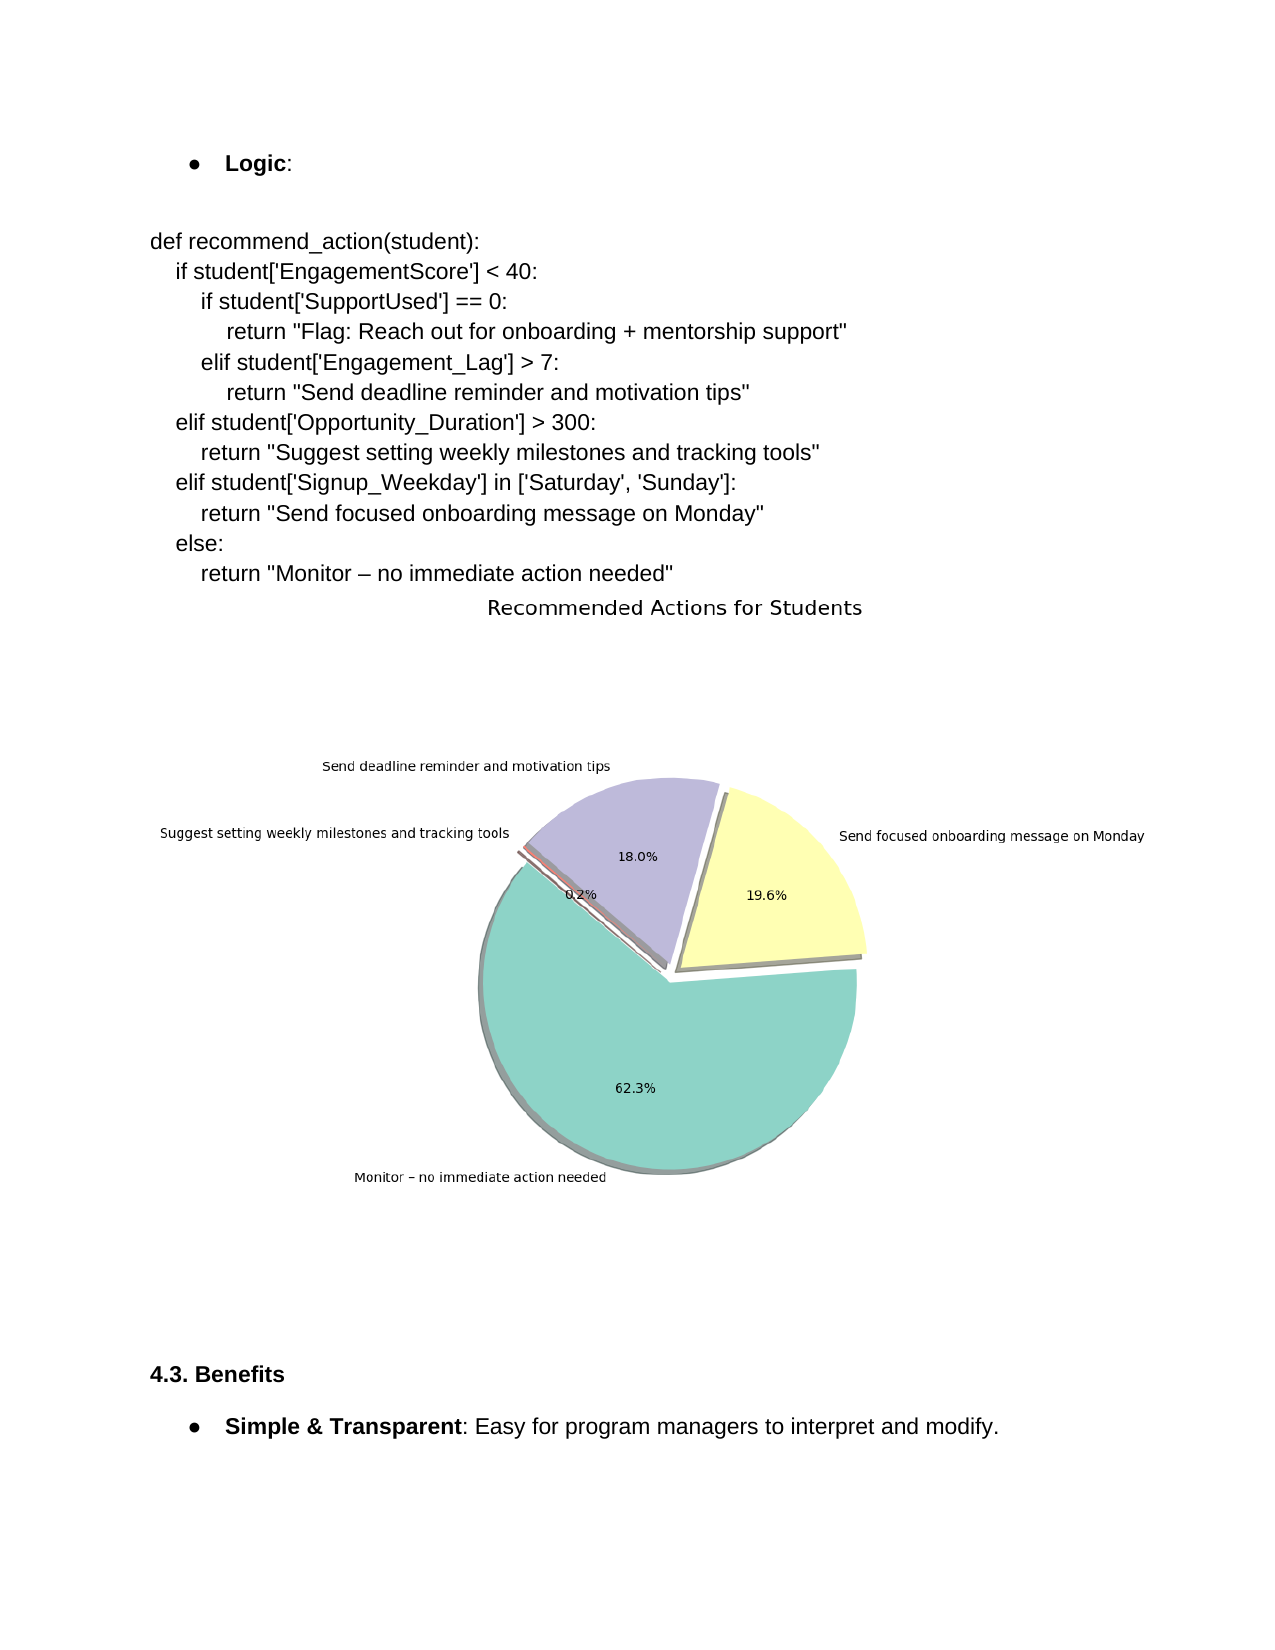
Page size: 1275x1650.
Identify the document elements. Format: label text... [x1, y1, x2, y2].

text else: [150, 530, 1125, 556]
text elif student['Opportunity_Duration'] > 300: [150, 409, 1125, 435]
text return "Monitor – no immediate action needed" [150, 560, 1125, 586]
list Logic: [187, 150, 1125, 203]
text return "Send focused onboarding message on Monday" [150, 499, 1125, 526]
text if student['SupportUsed'] == 0: [150, 288, 1125, 314]
text return "Send deadline reminder and motivation tips" [150, 379, 1125, 405]
text elif student['Signup_Weekday'] in ['Saturday', 'Sunday']: [150, 469, 1125, 496]
text if student['EngagementScore'] < 40: [150, 258, 1125, 284]
picture [150, 590, 1153, 1333]
list Simple & Transparent: Easy for program managers to interpret and modify. [187, 1413, 1125, 1465]
text return "Suggest setting weekly milestones and tracking tools" [150, 439, 1125, 466]
text def recommend_action(student): [150, 228, 1125, 254]
subtitle 4.3. Benefits [150, 1361, 1125, 1388]
text return "Flag: Reach out for onboarding + mentorship support" [150, 318, 1125, 345]
text elif student['Engagement_Lag'] > 7: [150, 348, 1125, 375]
